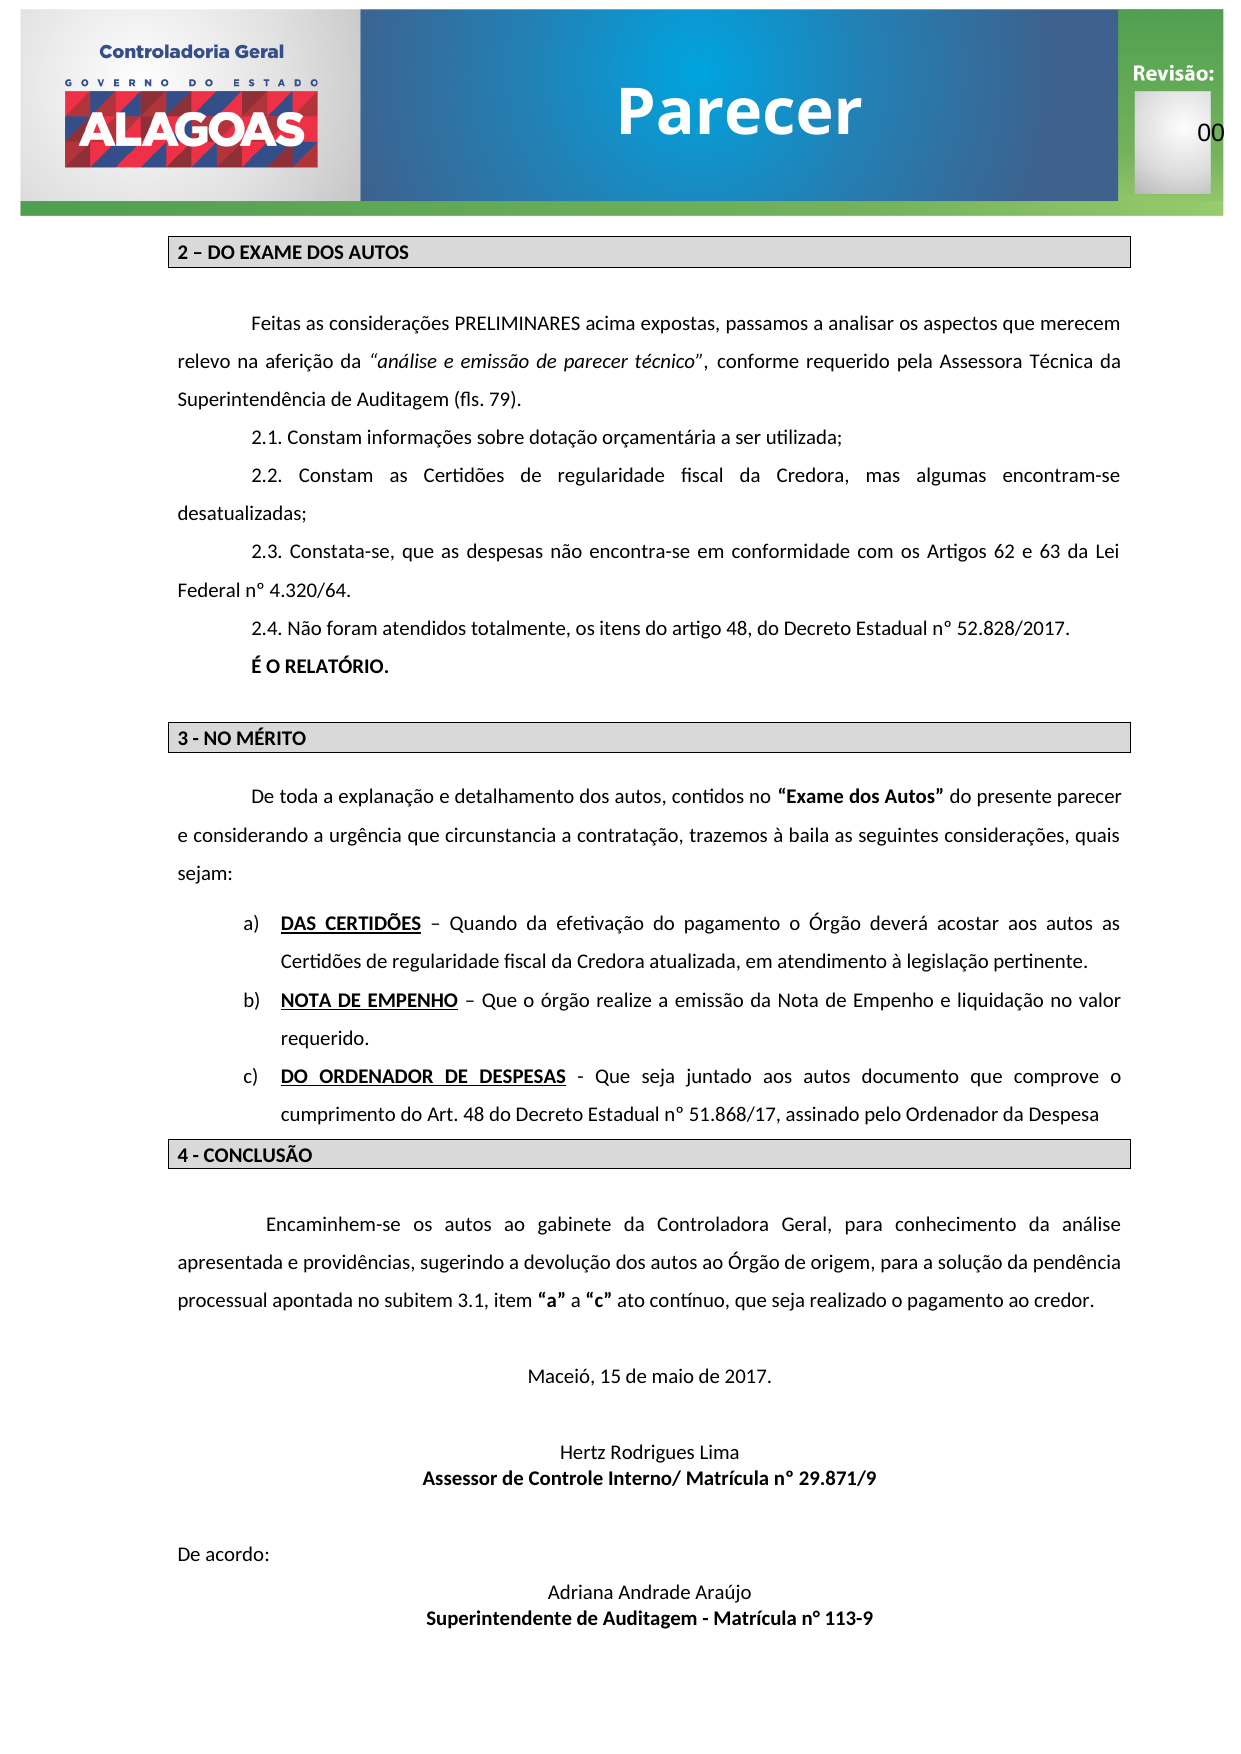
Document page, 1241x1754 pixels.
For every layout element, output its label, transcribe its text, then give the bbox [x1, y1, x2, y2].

text Adriana Andrade Araújo [177, 1579, 1122, 1605]
text 2.3. Constata-se, que as despesas não encontra-se em conformidade com os Artigos 62 e 63 da Lei Federal nº 4.320/64. [177, 539, 1122, 602]
text Encaminhem-se os autos ao gabinete da Controladora Geral, para conhecimento da análise apresentada e providências, sugerindo a devolução dos autos ao Órgão de origem, para a solução da pendência processual apontada no subitem 3.1, item “a” a “c” ato contínuo, que seja realizado o pagamento ao credor. [177, 1211, 1122, 1312]
text 2.2. Constam as Certidões de regularidade fiscal da Credora, mas algumas encontram-se desatualizadas; [177, 462, 1122, 526]
text 4 - CONCLUSÃO [169, 1140, 1130, 1168]
text 2.1. Constam informações sobre dotação orçamentária a ser utilizada; [177, 424, 1122, 450]
text 2.4. Não foram atendidos totalmente, os itens do artigo 48, do Decreto Estadual nº 52.828/2017. [177, 615, 1122, 640]
text Superintendente de Auditagem - Matrícula n° 113-9 [177, 1605, 1122, 1630]
picture [1214, 125, 1222, 139]
text Maceió, 15 de maio de 2017. [177, 1363, 1122, 1389]
text É O RELATÓRIO. [177, 653, 1122, 678]
text Feitas as considerações PRELIMINARES acima expostas, passamos a analisar os aspectos que merecem relevo na aferição da “análise e emissão de parecer técnico”, conforme requerido pela Assessora Técnica da Superintendência de Auditagem (fls. 79). [177, 310, 1122, 412]
picture [20, 9, 1224, 216]
list NOTA DE EMPENHO – Que o órgão realize a emissão da Nota de Empenho e liquidação no valor requerido. [243, 987, 1122, 1050]
text De acordo: [177, 1541, 1122, 1567]
text Assessor de Controle Interno/ Matrícula nº 29.871/9 [177, 1465, 1122, 1490]
text De toda a explanação e detalhamento dos autos, contidos no “Exame dos Autos” do presente parecer e considerando a urgência que circunstancia a contratação, trazemos à baila as seguintes considerações, quais sejam: [177, 784, 1122, 885]
text 2 – DO EXAME DOS AUTOS [169, 237, 1130, 267]
list DAS CERTIDÕES – Quando da efetivação do pagamento o Órgão deverá acostar aos autos as Certidões de regularidade fiscal da Credora atualizada, em atendimento à legislação pertinente. [243, 911, 1122, 974]
text Hertz Rodrigues Lima [177, 1439, 1122, 1465]
list DO ORDENADOR DE DESPESAS - Que seja juntado aos autos documento que comprove o cumprimento do Art. 48 do Decreto Estadual nº 51.868/17, assinado pelo Ordenador da Despesa [243, 1063, 1122, 1127]
text 3 - NO MÉRITO [169, 723, 1130, 752]
